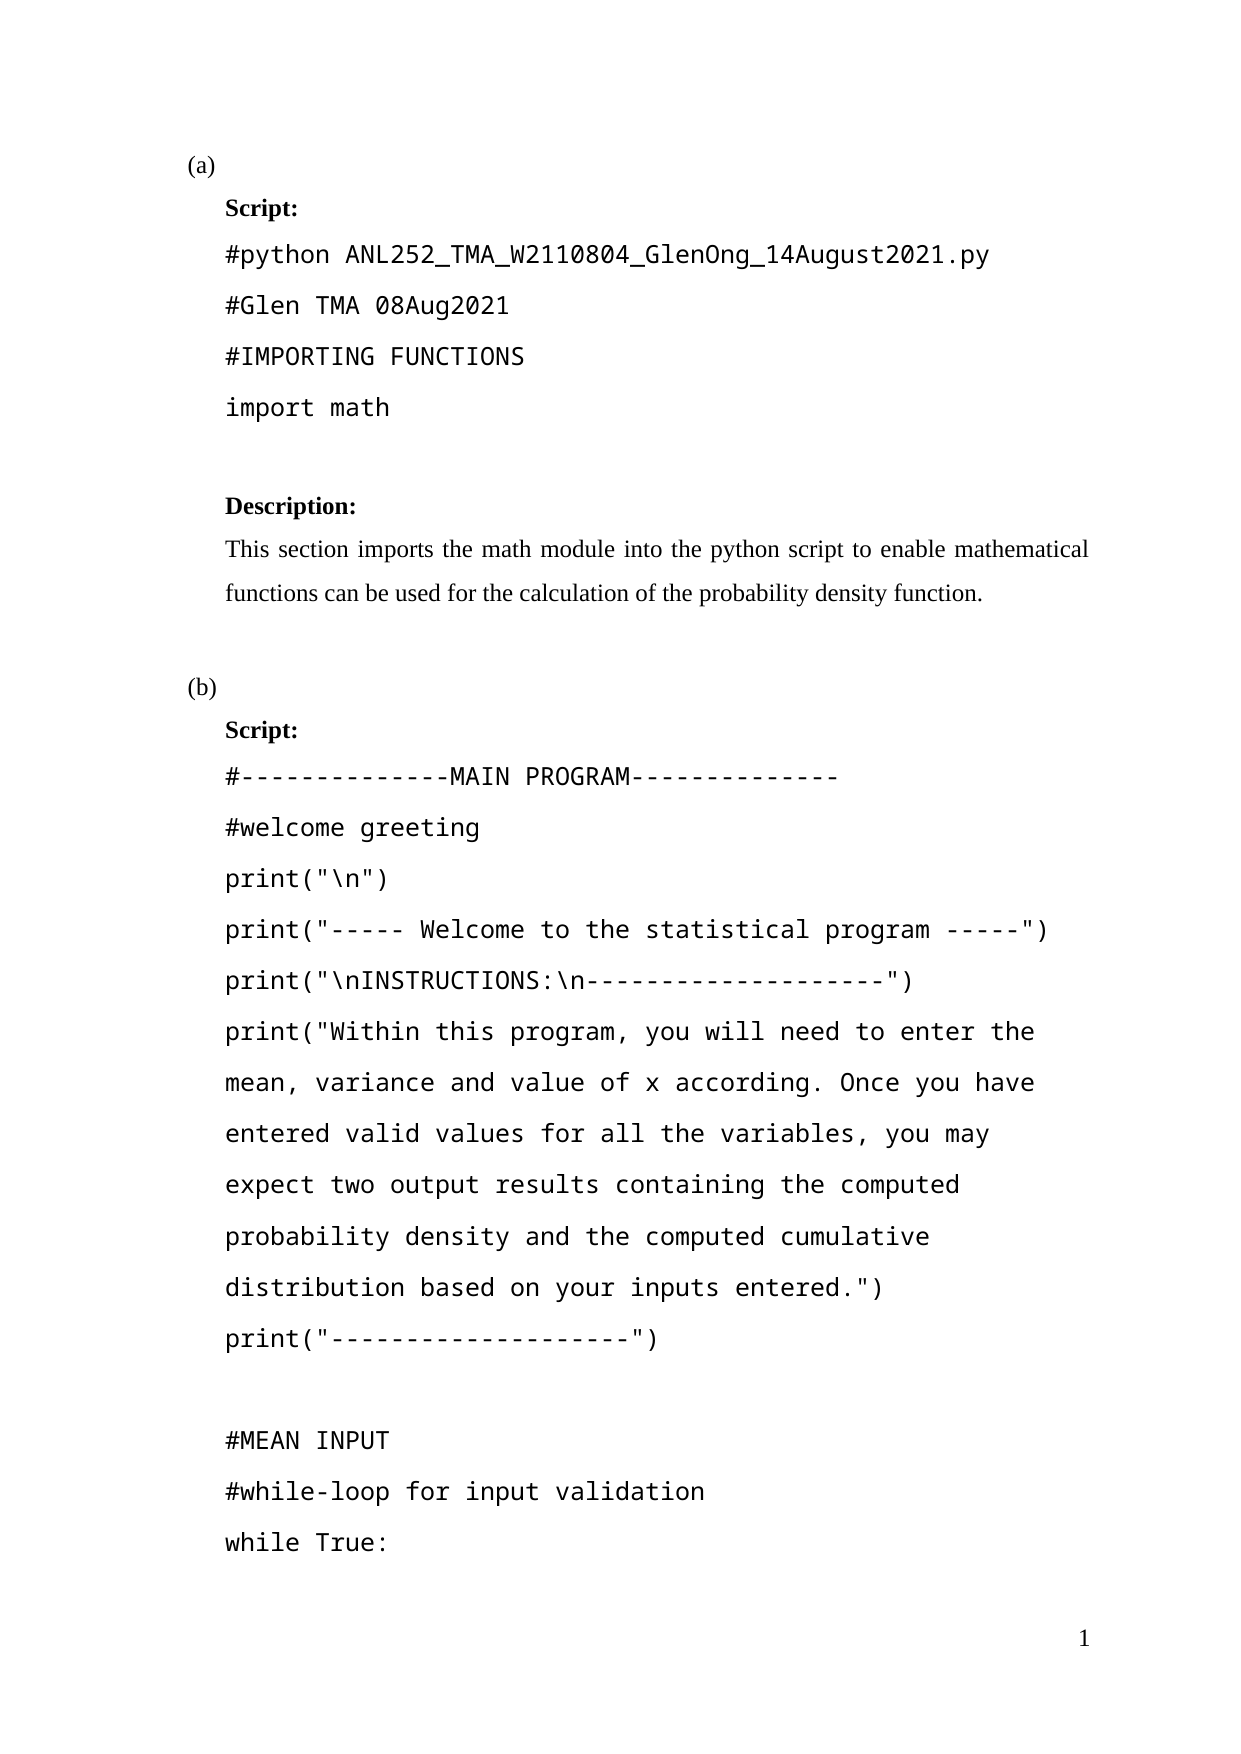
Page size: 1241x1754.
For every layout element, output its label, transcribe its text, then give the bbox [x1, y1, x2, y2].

list Description: [225, 491, 1090, 520]
list #IMPORTING FUNCTIONS [225, 338, 1090, 372]
list #Glen TMA 08Aug2021 [225, 287, 1090, 321]
list #--------------MAIN PROGRAM-------------- [225, 759, 1090, 793]
list print("--------------------") [225, 1320, 1090, 1354]
list import math [225, 389, 1090, 423]
list print("----- Welcome to the statistical program -----") [225, 912, 1090, 946]
list #welcome greeting [225, 810, 1090, 844]
list #python ANL252_TMA_W2110804_GlenOng_14August2021.py [225, 236, 1090, 270]
list #while-loop for input validation [225, 1473, 1090, 1507]
list print("\nINSTRUCTIONS:\n--------------------") [225, 963, 1090, 997]
list print("Within this program, you will need to enter the mean, variance and value of x according. Once you have entered valid values for all the variables, you may expect two output results containing the computed probability density and the computed cumulative distribution based on your inputs entered.") [225, 1014, 1090, 1303]
list #MEAN INPUT [225, 1422, 1090, 1456]
list This section imports the math module into the python script to enable mathematical functions can be used for the calculation of the probability density function. [225, 534, 1090, 606]
list print("\n") [225, 861, 1090, 895]
list while True: [225, 1524, 1090, 1558]
list Script: [225, 716, 1090, 744]
list Script: [225, 193, 1090, 222]
